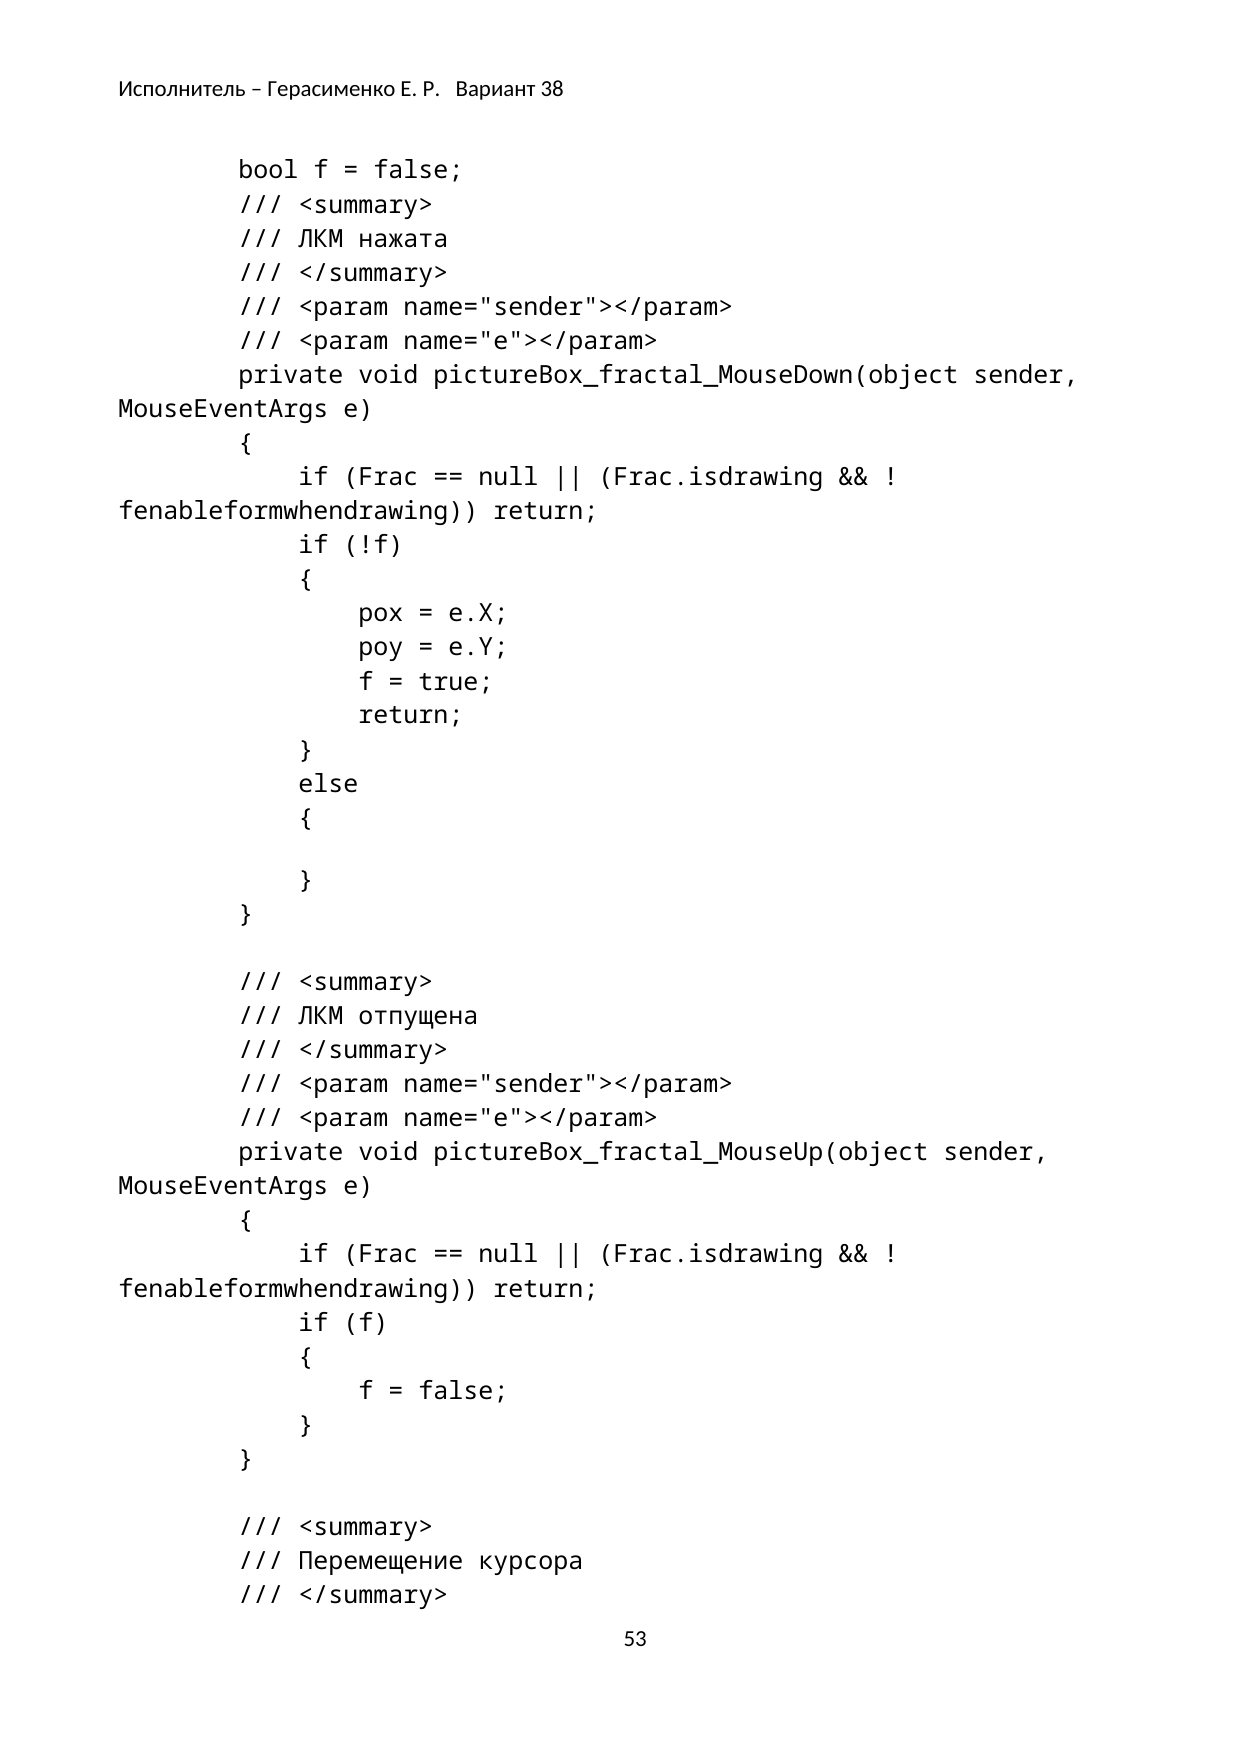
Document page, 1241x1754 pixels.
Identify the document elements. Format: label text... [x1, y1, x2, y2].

text /// <param name="sender"></param> [118, 1066, 1152, 1100]
text poy = e.Y; [118, 629, 1152, 663]
text { [118, 561, 1152, 595]
text /// <summary> [118, 964, 1152, 998]
text } [118, 861, 1152, 896]
text } [118, 1406, 1152, 1441]
text if (Frac == null || (Frac.isdrawing && !fenableformwhendrawing)) return; [118, 459, 1152, 527]
text } [118, 896, 1152, 929]
text /// <param name="sender"></param> [118, 288, 1152, 322]
text f = true; [118, 663, 1152, 697]
text /// </summary> [118, 1032, 1152, 1066]
text f = false; [118, 1372, 1152, 1406]
text return; [118, 697, 1152, 731]
text /// <summary> [118, 1509, 1152, 1543]
text { [118, 425, 1152, 459]
text else [118, 765, 1152, 799]
text if (f) [118, 1304, 1152, 1338]
text /// </summary> [118, 1577, 1152, 1611]
text { [118, 799, 1152, 833]
text /// ЛКМ отпущена [118, 998, 1152, 1032]
text /// Перемещение курсора [118, 1543, 1152, 1577]
text { [118, 1338, 1152, 1372]
text } [118, 1441, 1152, 1474]
text /// ЛКМ нажата [118, 220, 1152, 254]
text private void pictureBox_fractal_MouseUp(object sender, MouseEventArgs e) [118, 1134, 1152, 1202]
text /// </summary> [118, 254, 1152, 288]
text /// <param name="e"></param> [118, 1100, 1152, 1134]
text pox = e.X; [118, 595, 1152, 629]
text bool f = false; [118, 152, 1152, 186]
text private void pictureBox_fractal_MouseDown(object sender, MouseEventArgs e) [118, 357, 1152, 425]
text /// <summary> [118, 186, 1152, 220]
text } [118, 731, 1152, 765]
text if (Frac == null || (Frac.isdrawing && !fenableformwhendrawing)) return; [118, 1236, 1152, 1304]
text { [118, 1202, 1152, 1236]
text if (!f) [118, 527, 1152, 561]
text /// <param name="e"></param> [118, 322, 1152, 357]
